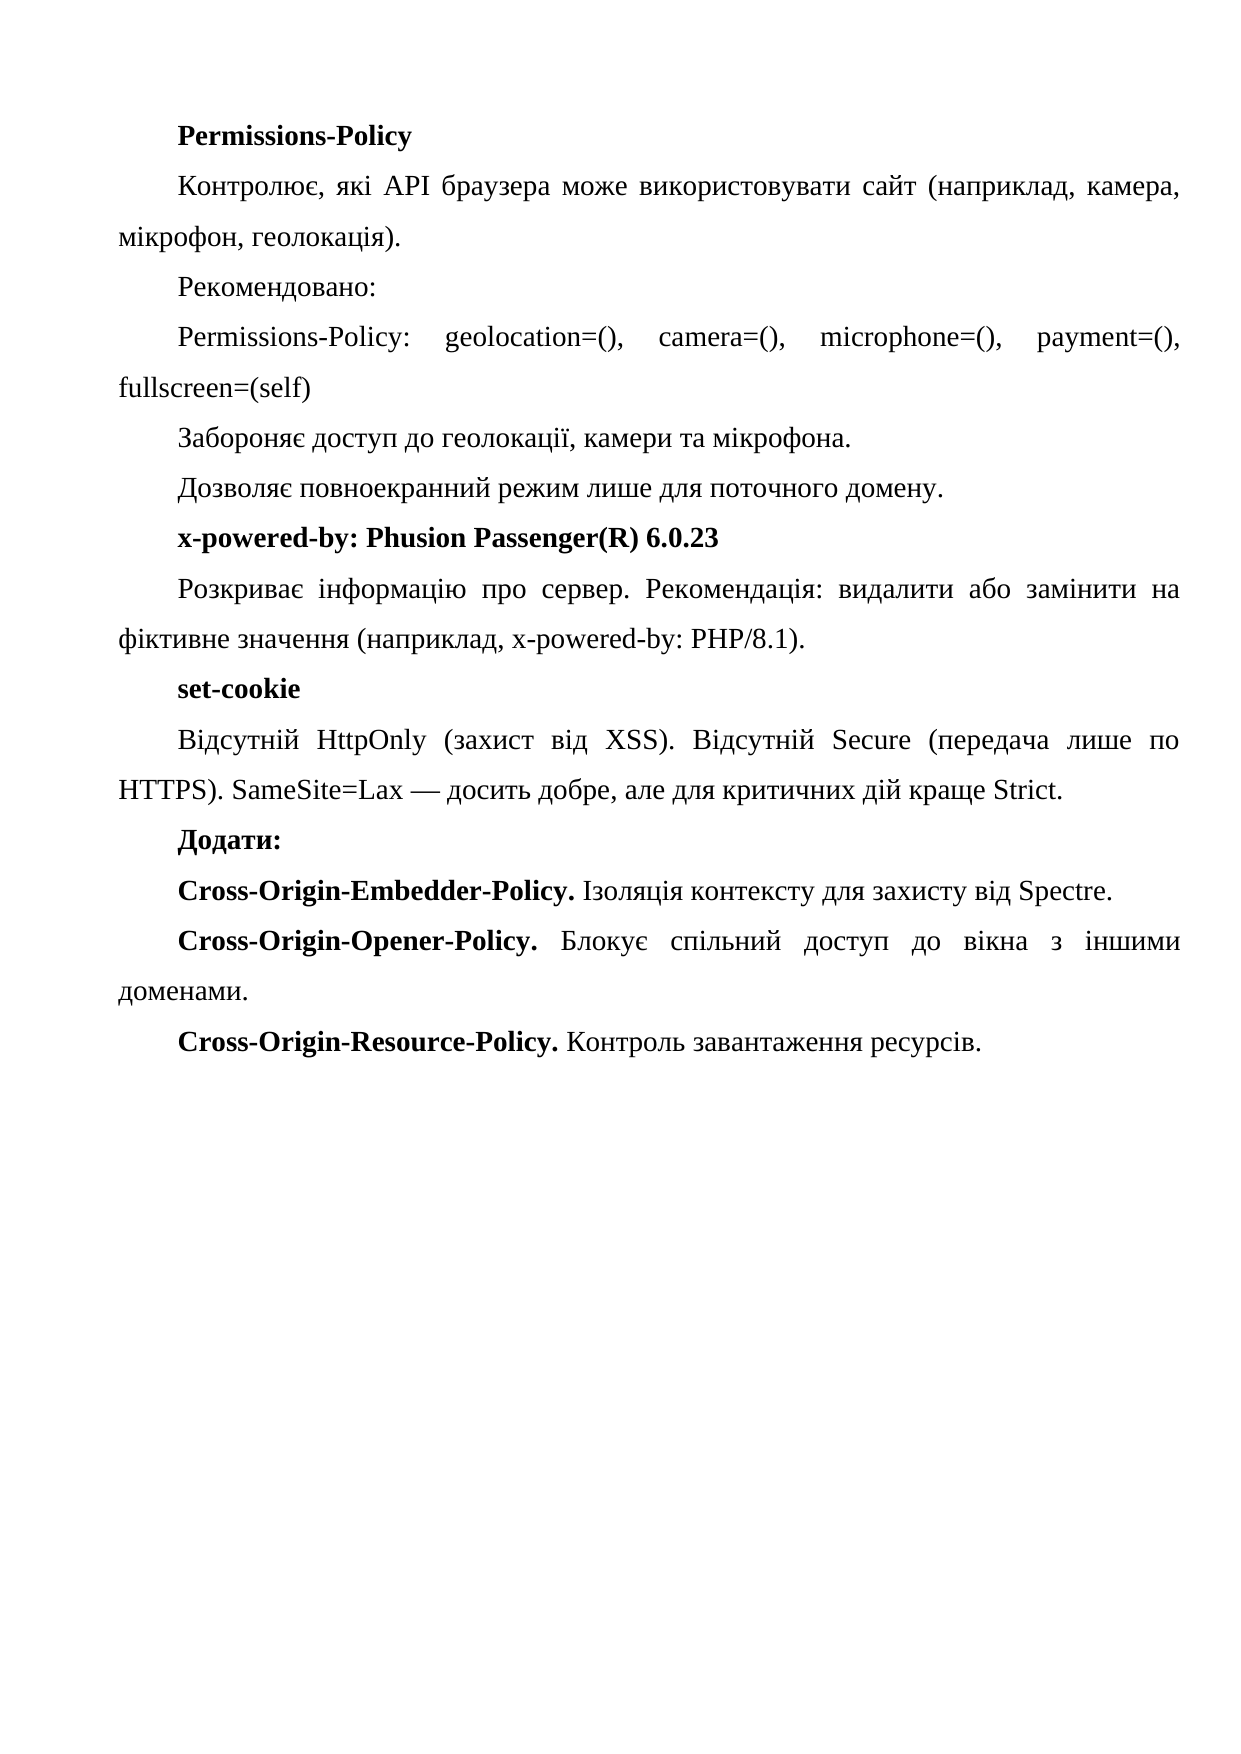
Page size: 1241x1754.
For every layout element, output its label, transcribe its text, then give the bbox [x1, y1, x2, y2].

text Cross-Origin-Opener-Policy. Блокує спільний доступ до вікна з іншими доменами. [118, 923, 1181, 1007]
text Розкриває інформацію про сервер. Рекомендація: видалити або замінити на фіктивне значення (наприклад, x-powered-by: PHP/8.1). [118, 571, 1181, 655]
text Permissions-Policy [118, 118, 1181, 152]
text Рекомендовано: [118, 269, 1181, 303]
text Додати: [118, 822, 1181, 856]
text Cross-Origin-Embedder-Policy. Ізоляція контексту для захисту від Spectre. [118, 873, 1181, 906]
text Відсутній HttpOnly (захист від XSS). Відсутній Secure (передача лише по HTTPS). SameSite=Lax — досить добре, але для критичних дій краще Strict. [118, 722, 1181, 806]
text Дозволяє повноекранний режим лише для поточного домену. [118, 470, 1181, 504]
text Permissions-Policy: geolocation=(), camera=(), microphone=(), payment=(), fullscreen=(self) [118, 319, 1181, 403]
text set-cookie [118, 672, 1181, 705]
text x-powered-by: Phusion Passenger(R) 6.0.23 [118, 521, 1181, 554]
text Забороняє доступ до геолокації, камери та мікрофона. [118, 420, 1181, 453]
text Контролює, які API браузера може використовувати сайт (наприклад, камера, мікрофон, геолокація). [118, 168, 1181, 252]
text Cross-Origin-Resource-Policy. Контроль завантаження ресурсів. [118, 1024, 1181, 1057]
